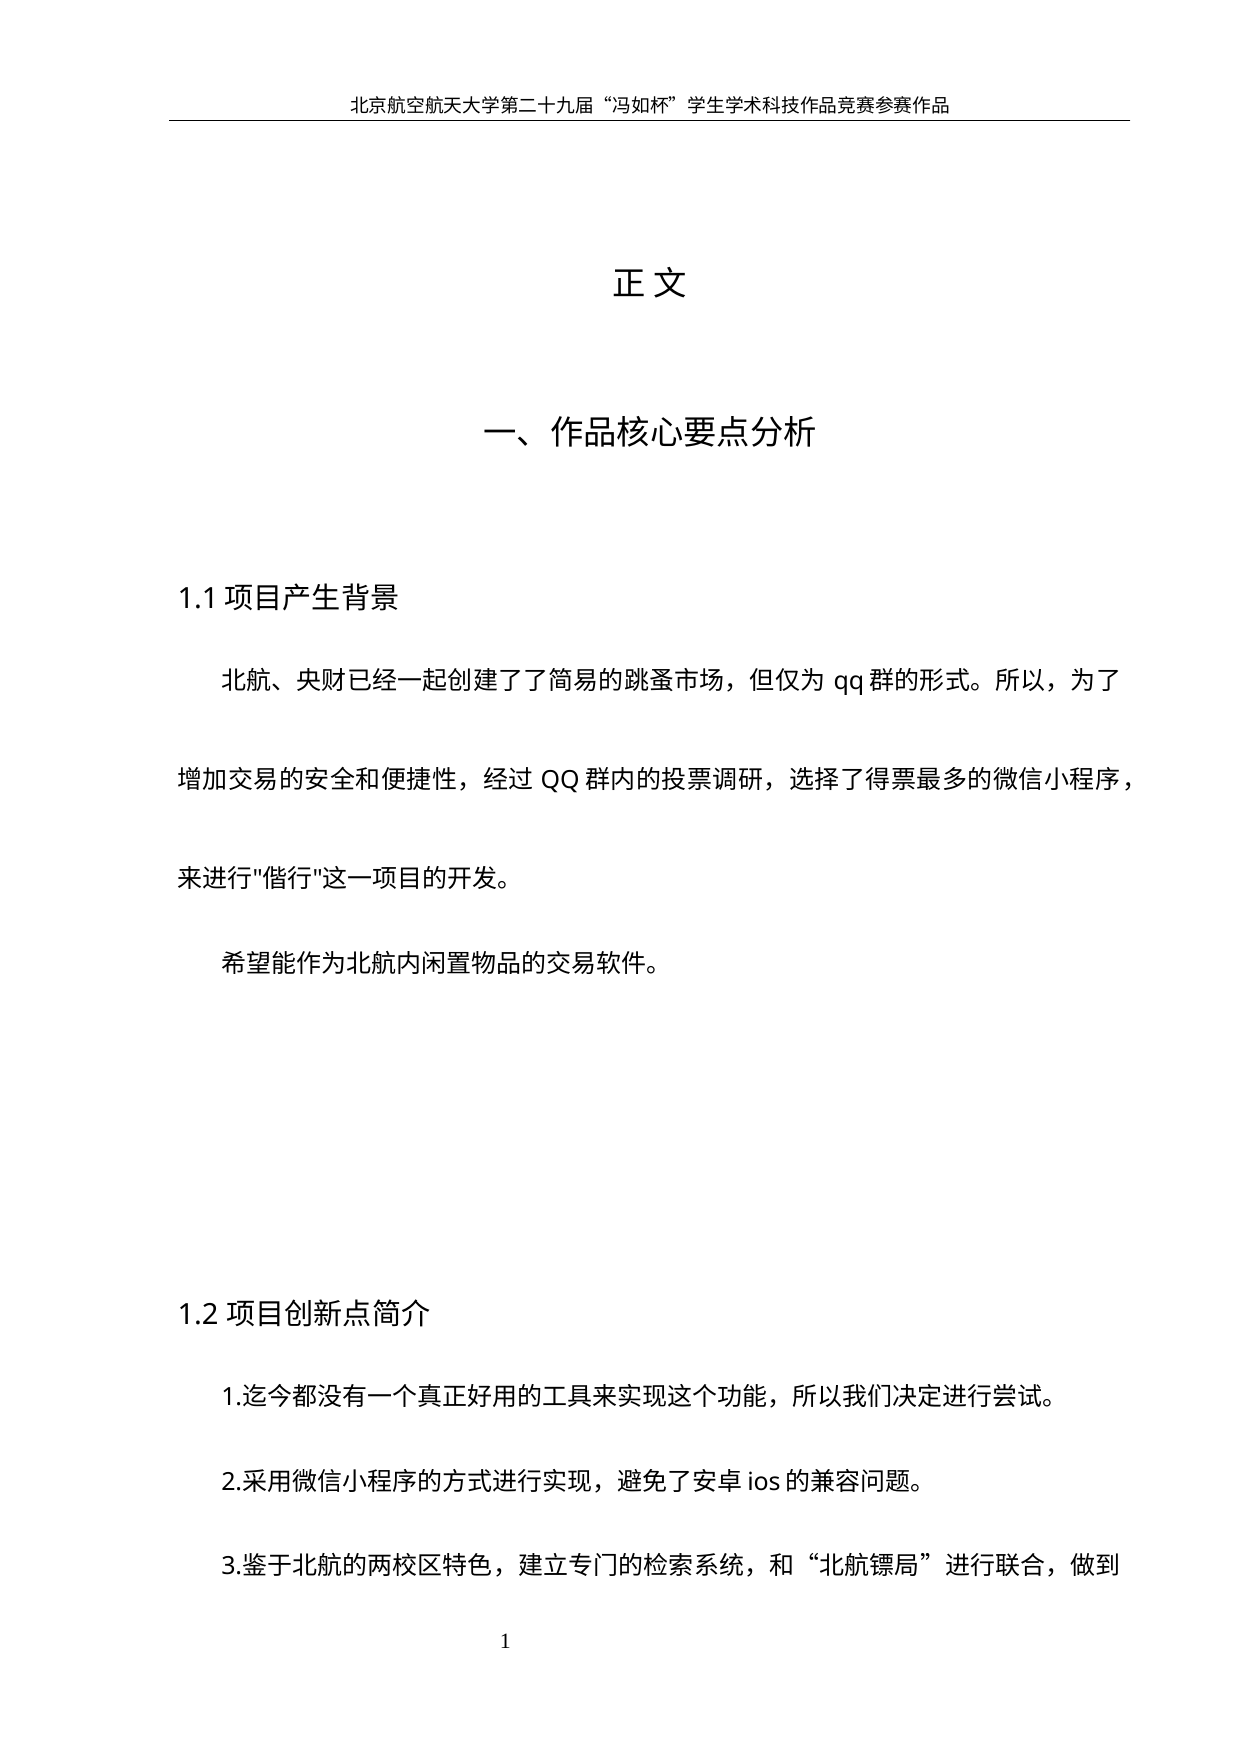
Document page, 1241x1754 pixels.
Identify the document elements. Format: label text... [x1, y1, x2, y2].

text 北航、央财已经一起创建了了简易的跳蚤市场，但仅为qq群的形式。所以，为了增加交易的安全和便捷性，经过QQ群内的投票调研，选择了得票最多的微信小程序，来进行"偕行"这一项目的开发。 [177, 645, 1122, 910]
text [177, 1530, 1122, 1597]
text 2.采用微信小程序的方式进行实现，避免了安卓ios的兼容问题。 [177, 1446, 1122, 1512]
text 1.1项目产生背景 [177, 562, 1122, 628]
text 一、作品核心要点分析 [177, 330, 1122, 463]
text 1.2 项目创新点简介 [177, 1279, 1122, 1345]
text 正 文 [177, 248, 1122, 314]
text 1.迄今都没有一个真正好用的工具来实现这个功能，所以我们决定进行尝试。 [177, 1362, 1122, 1428]
text 希望能作为北航内闲置物品的交易软件。 [177, 928, 1122, 994]
